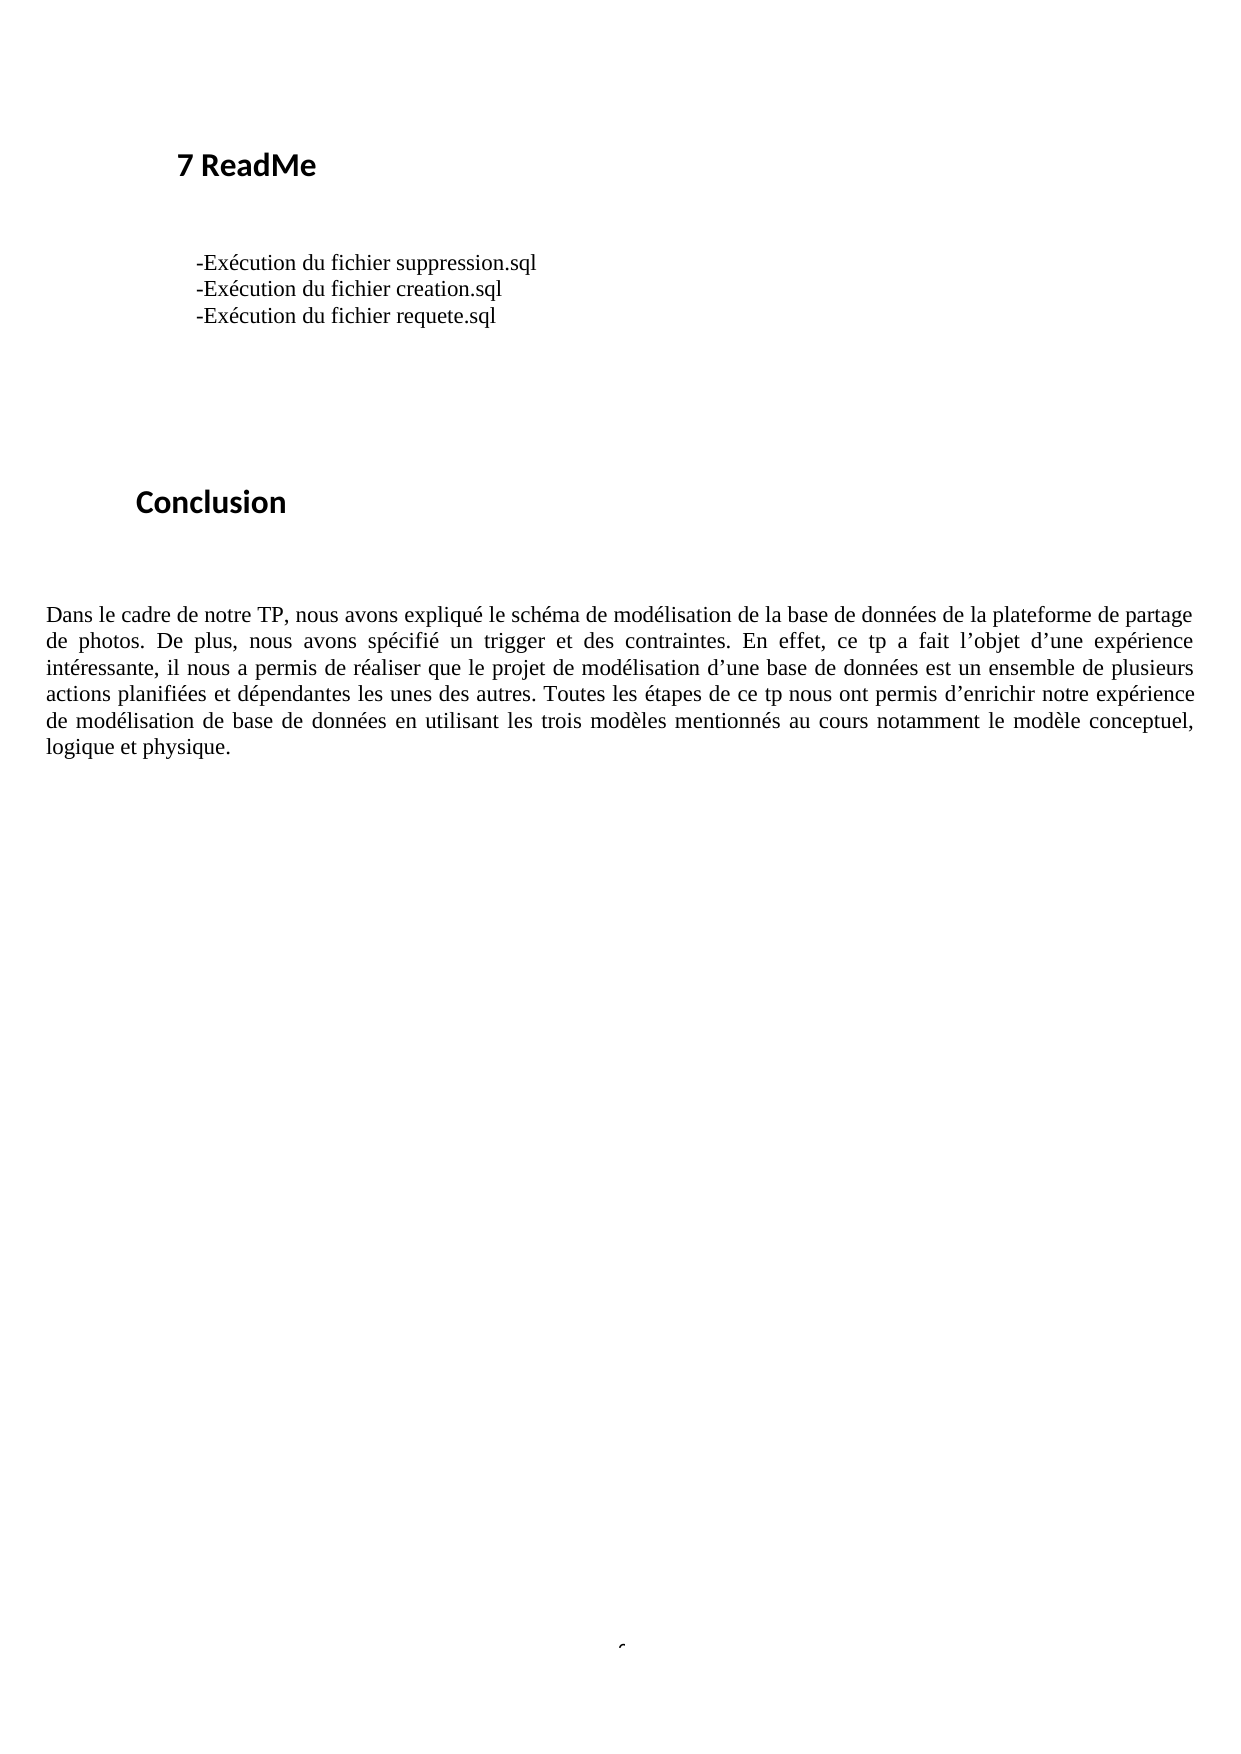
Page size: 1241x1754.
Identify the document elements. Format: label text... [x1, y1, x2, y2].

text -Exécution du fichier suppression.sql [196, 249, 1207, 276]
text -Exécution du fichier creation.sql [196, 276, 1207, 302]
text Dans le cadre de notre TP, nous avons expliqué le schéma de modélisation de la base de données de la plateforme de partage de photos. De plus, nous avons spécifié un trigger et des contraintes. En effet, ce tp a fait l’objet d’une expérience intéressante, il nous a permis de réaliser que le projet de modélisation d’une base de données est un ensemble de plusieurs actions planifiées et dépendantes les unes des autres. Toutes les étapes de ce tp nous ont permis d’enrichir notre expérience de modélisation de base de données en utilisant les trois modèles mentionnés au cours notamment le modèle conceptuel, logique et physique. [46, 601, 1196, 759]
subtitle Conclusion [136, 482, 1207, 522]
subtitle ReadMe [177, 144, 1207, 184]
text -Exécution du fichier requete.sql [196, 302, 1207, 328]
